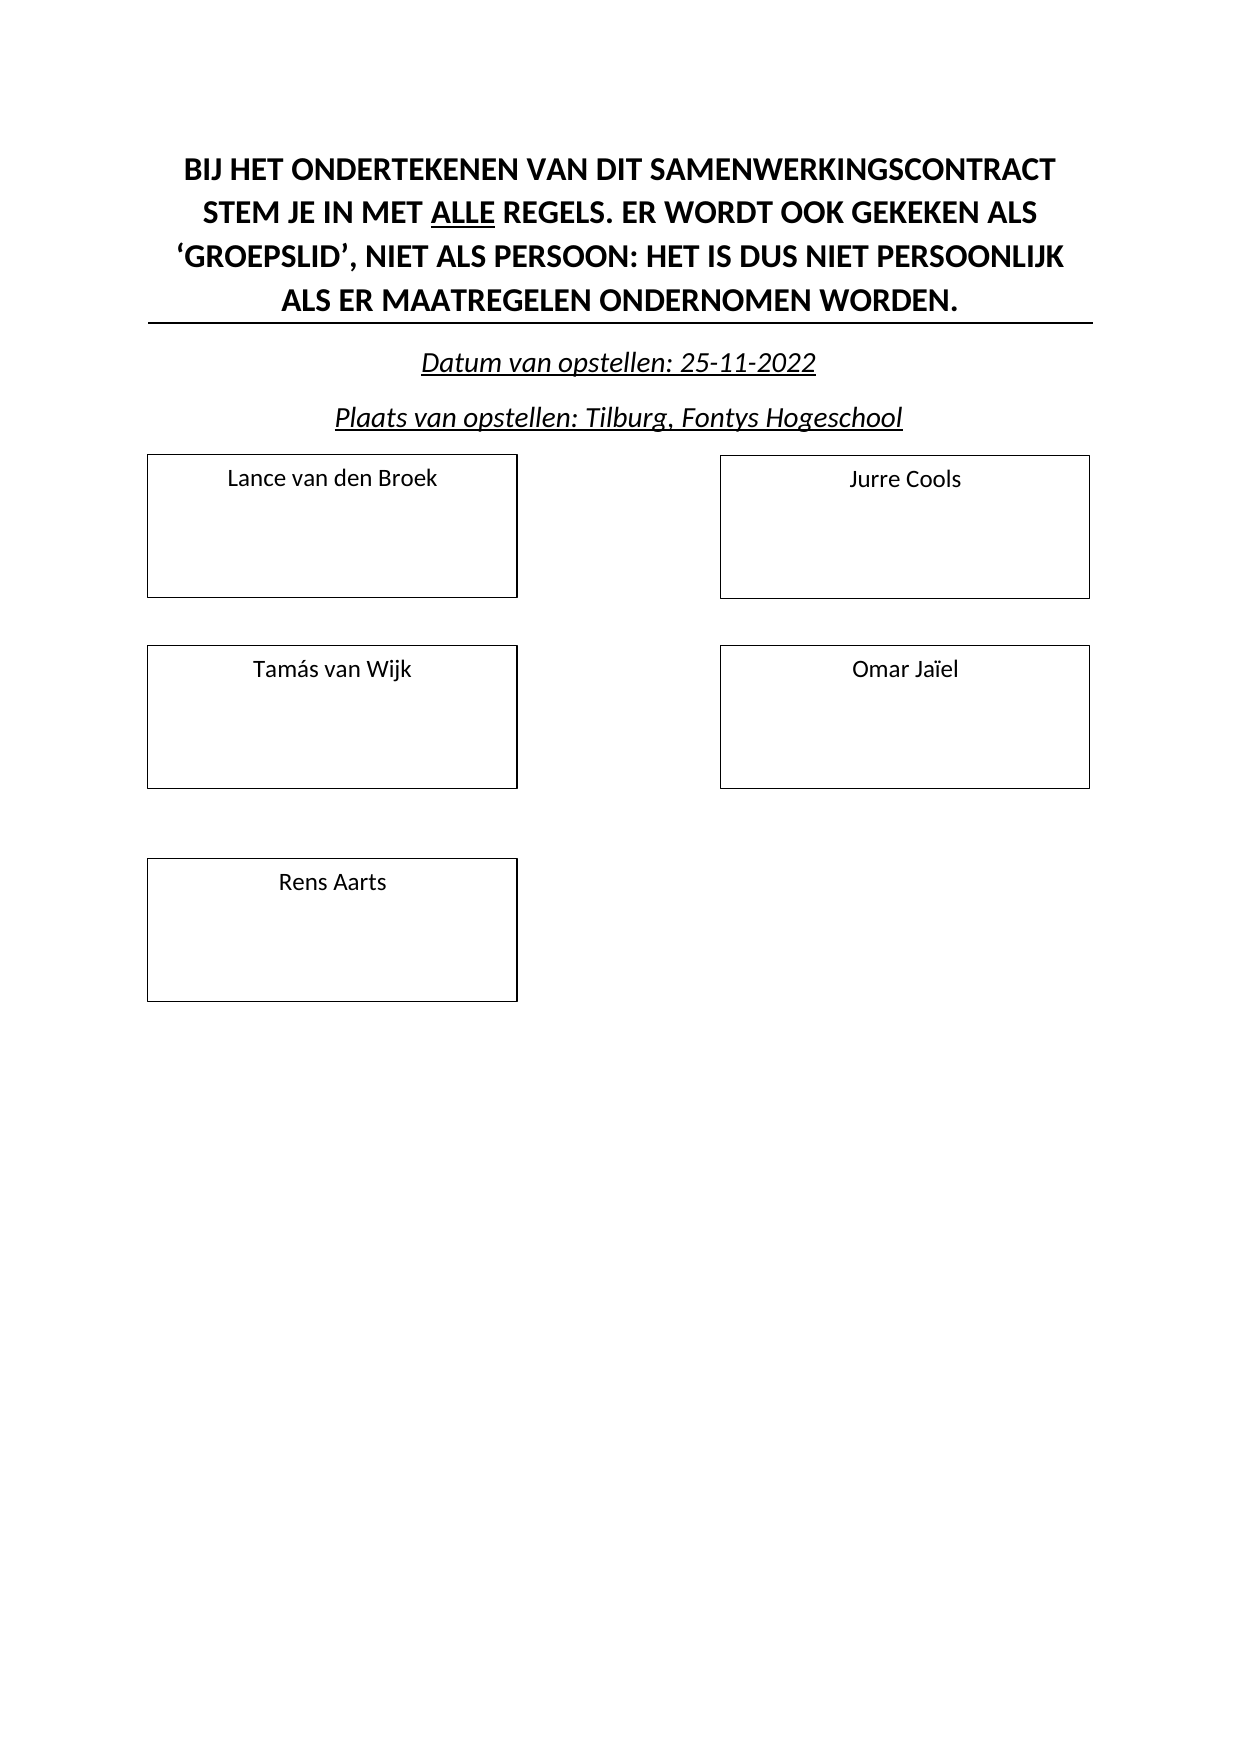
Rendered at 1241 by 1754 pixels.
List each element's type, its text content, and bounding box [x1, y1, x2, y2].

text Datum van opstellen: 25-11-2022 [148, 344, 1093, 379]
text Plaats van opstellen: Tilburg, Fontys Hogeschool [148, 399, 1093, 434]
text BIJ HET ONDERTEKENEN VAN DIT SAMENWERKINGSCONTRACT STEM JE IN MET ALLE REGELS. ER WORDT OOK GEKEKEN ALS ‘GROEPSLID’, NIET ALS PERSOON: HET IS DUS NIET PERSOONLIJK ALS ER MAATREGELEN ONDERNOMEN WORDEN. [148, 148, 1093, 322]
